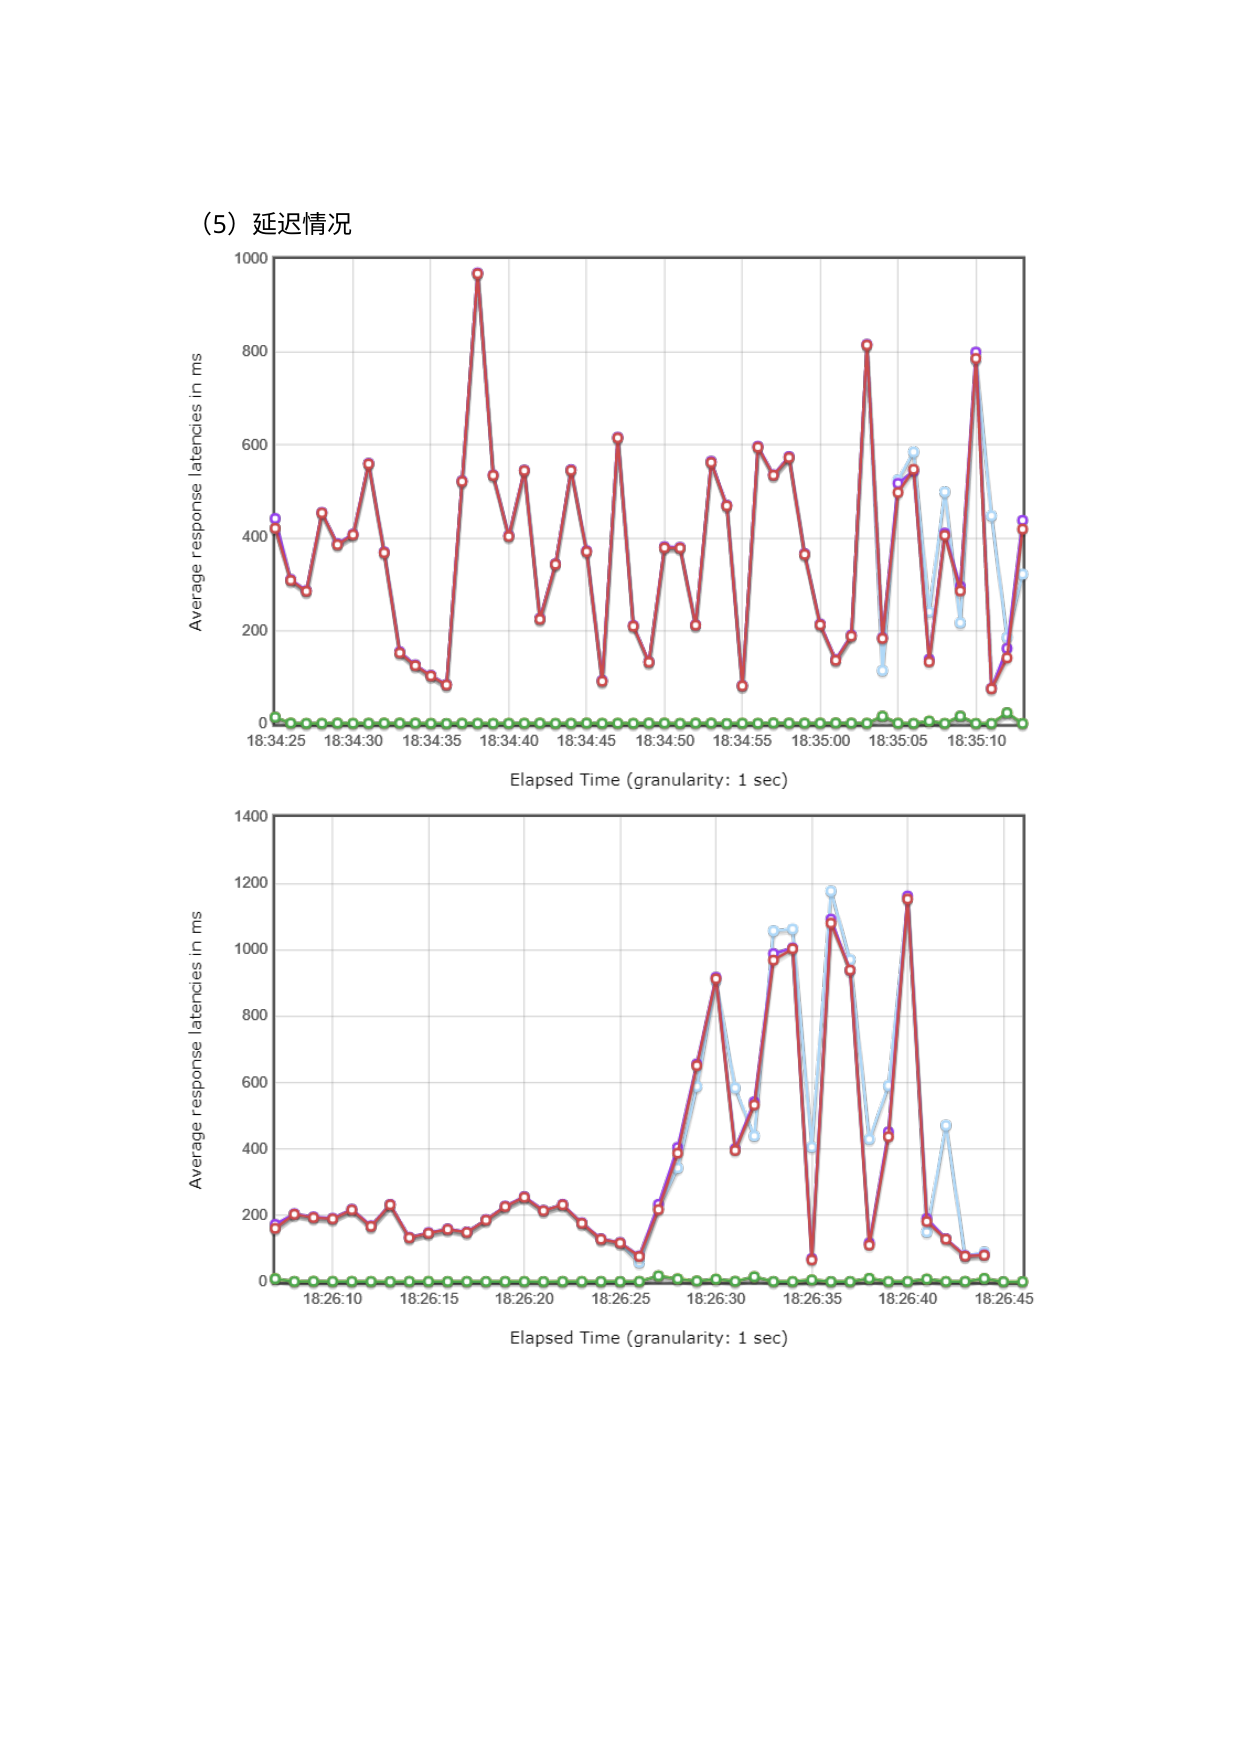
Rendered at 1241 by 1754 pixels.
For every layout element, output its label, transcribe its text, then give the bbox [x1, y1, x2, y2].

text （5）延迟情况 [187, 205, 1053, 241]
picture [187, 248, 1053, 800]
picture [187, 806, 1053, 1358]
